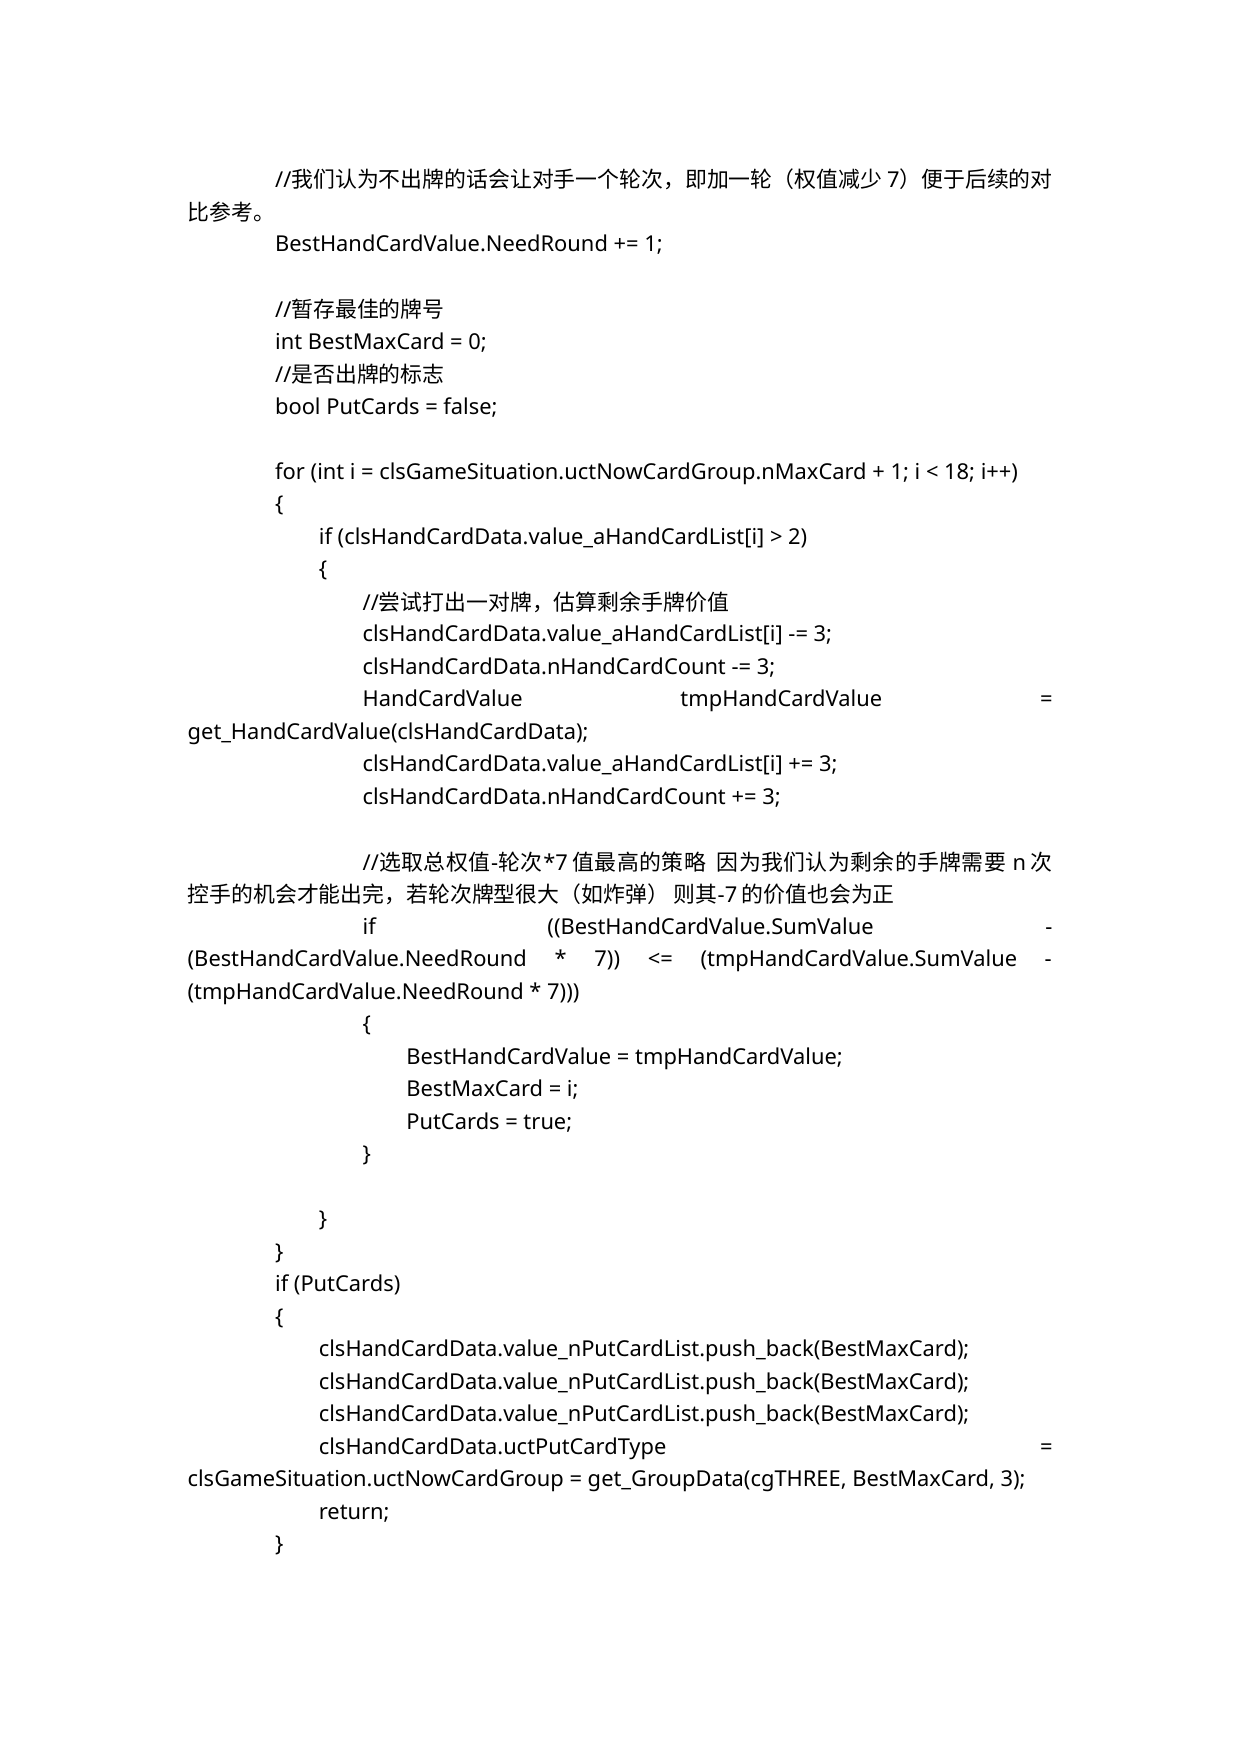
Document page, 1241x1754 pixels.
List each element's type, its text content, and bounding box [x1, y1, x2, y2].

text clsHandCardData.nHandCardCount -= 3; [187, 649, 1053, 682]
text } [187, 1137, 1053, 1169]
text { [187, 1299, 1053, 1332]
text BestHandCardValue.NeedRound += 1; [187, 227, 1053, 259]
text for (int i = clsGameSituation.uctNowCardGroup.nMaxCard + 1; i < 18; i++) [187, 454, 1053, 487]
text if (PutCards) [187, 1267, 1053, 1299]
text //暂存最佳的牌号 [187, 292, 1053, 324]
text return; [187, 1494, 1053, 1527]
text PutCards = true; [187, 1104, 1053, 1137]
text HandCardValue tmpHandCardValue = get_HandCardValue(clsHandCardData); [187, 682, 1053, 747]
text //是否出牌的标志 [187, 357, 1053, 389]
text clsHandCardData.value_nPutCardList.push_back(BestMaxCard); [187, 1364, 1053, 1397]
text if ((BestHandCardValue.SumValue - (BestHandCardValue.NeedRound * 7)) <= (tmpHandCardValue.SumValue - (tmpHandCardValue.NeedRound * 7))) [187, 909, 1053, 1007]
text BestMaxCard = i; [187, 1072, 1053, 1104]
text //尝试打出一对牌，估算剩余手牌价值 [187, 584, 1053, 617]
text { [187, 552, 1053, 584]
text { [187, 1007, 1053, 1039]
text clsHandCardData.nHandCardCount += 3; [187, 779, 1053, 812]
text clsHandCardData.value_aHandCardList[i] += 3; [187, 747, 1053, 779]
text clsHandCardData.value_aHandCardList[i] -= 3; [187, 617, 1053, 649]
text //我们认为不出牌的话会让对手一个轮次，即加一轮（权值减少7）便于后续的对比参考。 [187, 162, 1053, 227]
text clsHandCardData.value_nPutCardList.push_back(BestMaxCard); [187, 1332, 1053, 1364]
text } [187, 1234, 1053, 1267]
text clsHandCardData.uctPutCardType = clsGameSituation.uctNowCardGroup = get_GroupData(cgTHREE, BestMaxCard, 3); [187, 1429, 1053, 1494]
text } [187, 1527, 1053, 1559]
text int BestMaxCard = 0; [187, 324, 1053, 357]
text { [187, 487, 1053, 519]
text //选取总权值-轮次*7值最高的策略 因为我们认为剩余的手牌需要n次控手的机会才能出完，若轮次牌型很大（如炸弹） 则其-7的价值也会为正 [187, 844, 1053, 909]
text BestHandCardValue = tmpHandCardValue; [187, 1039, 1053, 1072]
text if (clsHandCardData.value_aHandCardList[i] > 2) [187, 519, 1053, 552]
text bool PutCards = false; [187, 389, 1053, 422]
text clsHandCardData.value_nPutCardList.push_back(BestMaxCard); [187, 1397, 1053, 1429]
text } [187, 1202, 1053, 1234]
